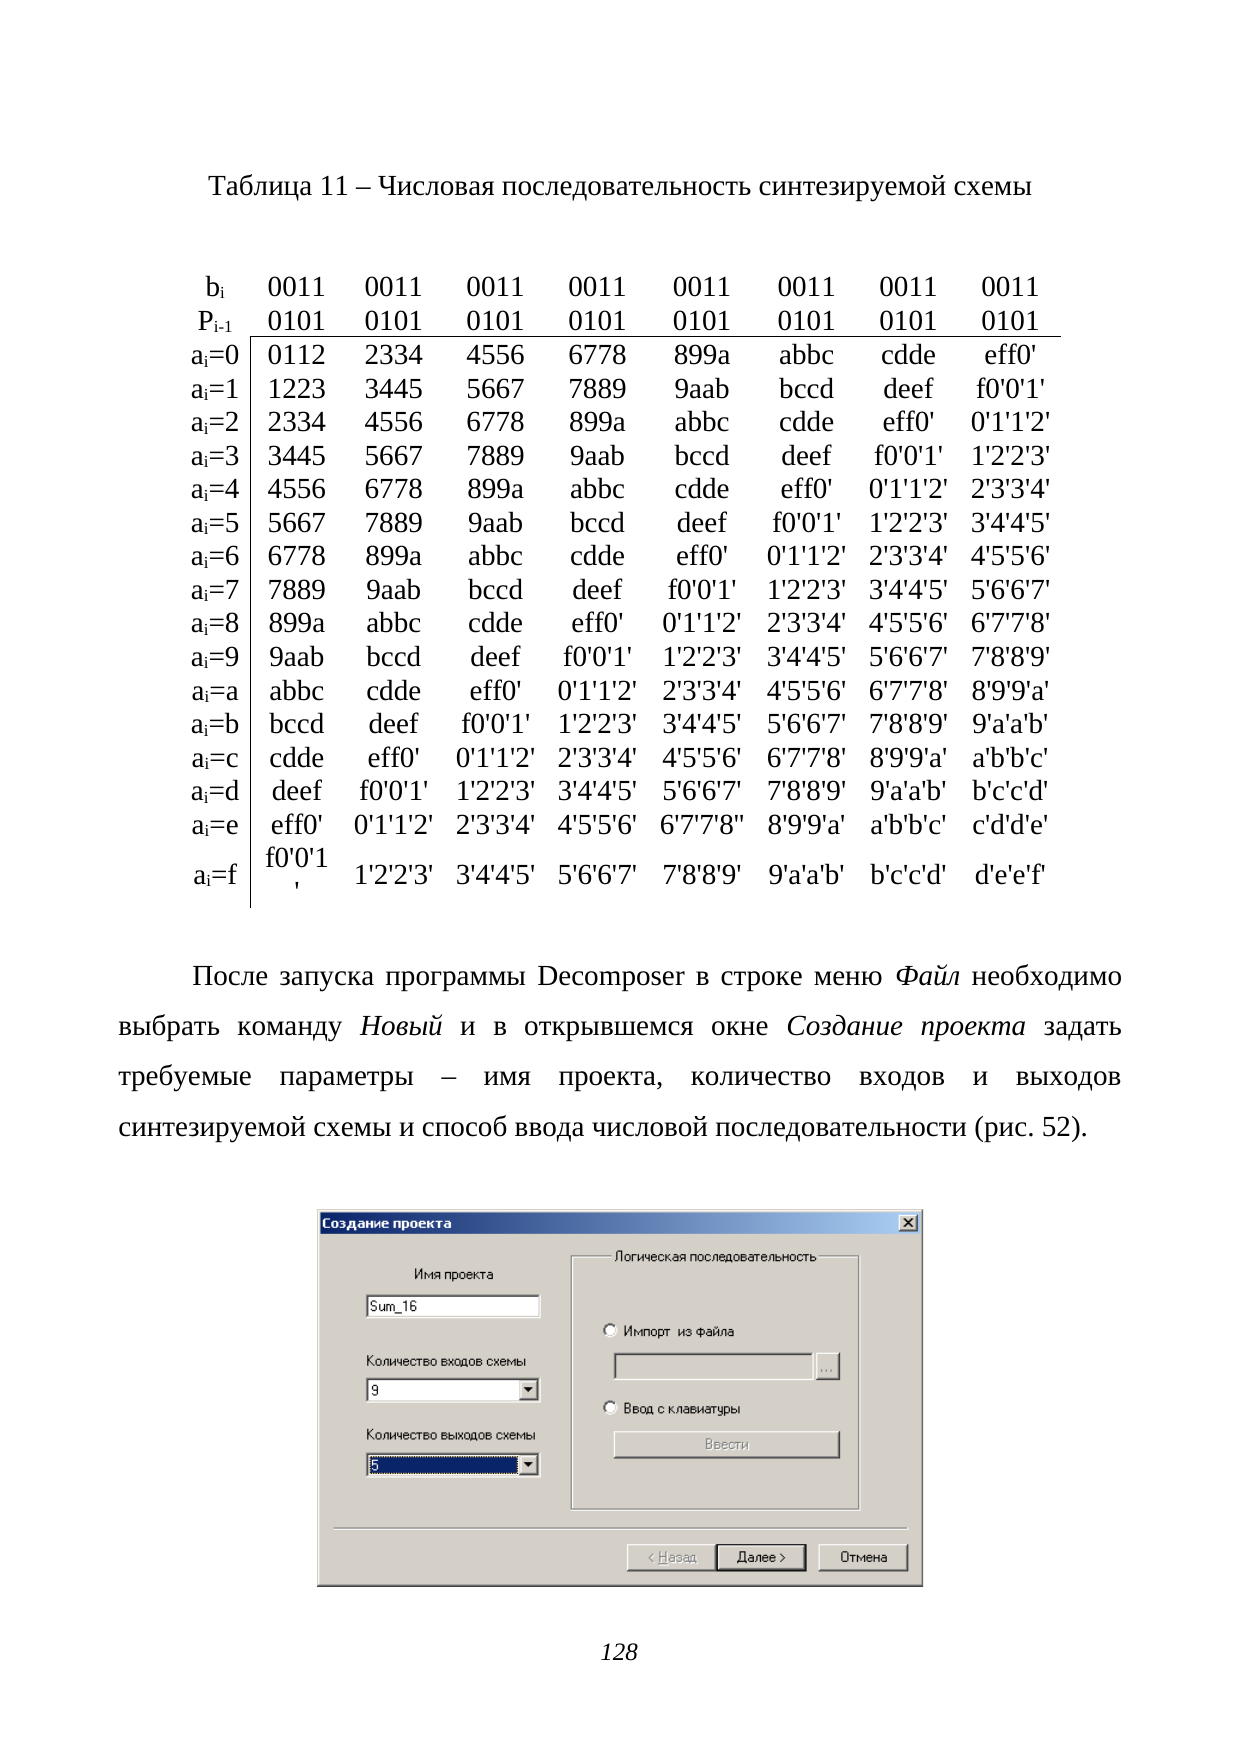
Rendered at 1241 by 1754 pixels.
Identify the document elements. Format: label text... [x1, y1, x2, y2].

table_header 0011 [648, 269, 755, 303]
table_cell f0'0'1' [755, 505, 857, 538]
table_cell 899a [648, 337, 755, 371]
table_cell 8'9'9'a' [755, 807, 857, 840]
table_cell 0'1'1'2' [857, 471, 959, 505]
table_cell bccd [755, 371, 857, 404]
table_cell eff0' [546, 606, 648, 639]
table_cell abbc [648, 404, 755, 438]
table_cell 1'2'2'3' [648, 639, 755, 673]
table_cell f0'0'1' [343, 773, 444, 807]
table_cell deef [444, 639, 546, 673]
table_header 0011 [857, 269, 959, 303]
table_cell d'e'e'f' [959, 840, 1061, 907]
table_cell 9aab [444, 505, 546, 538]
table_cell ai=3 [179, 438, 250, 471]
table_cell cdde [857, 337, 959, 371]
table_cell 4556 [251, 471, 342, 505]
table_cell 0'1'1'2' [959, 404, 1061, 438]
table_cell 6778 [444, 404, 546, 438]
table_cell 0101 [959, 303, 1061, 336]
table_header 0011 [755, 269, 857, 303]
table_cell 0'1'1'2' [755, 539, 857, 572]
table_cell 2334 [343, 337, 444, 371]
table_cell 6778 [251, 539, 342, 572]
table_cell 5'6'6'7' [546, 840, 648, 907]
table_header 0011 [546, 269, 648, 303]
table_cell 7'8'8'9' [959, 639, 1061, 673]
table_cell eff0' [251, 807, 342, 840]
table_cell 5667 [251, 505, 342, 538]
table_cell abbc [343, 606, 444, 639]
table_cell 4'5'5'6' [857, 606, 959, 639]
table_cell 2'3'3'4' [857, 539, 959, 572]
table_cell 6'7'7'8' [755, 740, 857, 773]
table_cell 3'4'4'5' [857, 572, 959, 606]
table_cell 0'1'1'2' [343, 807, 444, 840]
table_cell 2'3'3'4' [444, 807, 546, 840]
table_cell 5'6'6'7' [857, 639, 959, 673]
table_cell Pi-1 [179, 303, 251, 336]
table_cell bccd [251, 706, 342, 740]
table_cell 5667 [343, 438, 444, 471]
text Таблица 11 – Числовая последовательность синтезируемой схемы [118, 168, 1122, 202]
table_header 0011 [444, 269, 546, 303]
table_cell eff0' [857, 404, 959, 438]
table_cell 3'4'4'5' [546, 773, 648, 807]
table_cell abbc [546, 471, 648, 505]
table_cell 6'7'7'8'' [648, 807, 755, 840]
table_cell ai=e [179, 807, 250, 840]
table_cell eff0' [755, 471, 857, 505]
table_cell 3445 [251, 438, 342, 471]
table_cell 1'2'2'3' [755, 572, 857, 606]
table_cell 9'a'a'b' [959, 706, 1061, 740]
table_cell 6'7'7'8' [959, 606, 1061, 639]
table_cell bccd [648, 438, 755, 471]
table_cell f0'0'1' [444, 706, 546, 740]
table_cell ai=b [179, 706, 250, 740]
table_cell 5'6'6'7' [755, 706, 857, 740]
table_cell 4'5'5'6' [546, 807, 648, 840]
table_cell bccd [546, 505, 648, 538]
table_cell ai=7 [179, 572, 250, 606]
table_cell 8'9'9'a' [857, 740, 959, 773]
table_cell 899a [546, 404, 648, 438]
table_cell ai=9 [179, 639, 250, 673]
table_cell 9'a'a'b' [857, 773, 959, 807]
table_cell eff0' [959, 337, 1061, 371]
table_cell 1223 [251, 371, 342, 404]
table_cell ai=d [179, 773, 250, 807]
text После запуска программы Decomposer в строке меню Файл необходимо выбрать команду Новый и в открывшемся окне Создание проекта задать требуемые параметры – имя проекта, количество входов и выходов синтезируемой схемы и способ ввода числовой последовательности (рис. 52). [118, 958, 1122, 1142]
table_cell f0'0'1' [959, 371, 1061, 404]
table_cell f0'0'1' [546, 639, 648, 673]
table_cell abbc [755, 337, 857, 371]
table_cell 5'6'6'7' [959, 572, 1061, 606]
table_cell 6'7'7'8' [857, 673, 959, 706]
table_cell ai=5 [179, 505, 250, 538]
table_cell 0101 [755, 303, 857, 336]
table_cell ai=2 [179, 404, 250, 438]
table_cell ai=f [179, 840, 250, 907]
table_cell 0101 [444, 303, 546, 336]
table_cell 1'2'2'3' [959, 438, 1061, 471]
table_cell 2'3'3'4' [755, 606, 857, 639]
table_cell 2'3'3'4' [648, 673, 755, 706]
table_cell deef [251, 773, 342, 807]
table_cell 4'5'5'6' [648, 740, 755, 773]
table_cell 3'4'4'5' [755, 639, 857, 673]
table_cell 7'8'8'9' [648, 840, 755, 907]
table_cell ai=4 [179, 471, 250, 505]
table_cell abbc [251, 673, 342, 706]
table_cell ai=a [179, 673, 250, 706]
table_cell 0101 [648, 303, 755, 336]
table_cell ai=1 [179, 371, 250, 404]
table_cell 7889 [444, 438, 546, 471]
table_cell cdde [251, 740, 342, 773]
table_cell 5'6'6'7' [648, 773, 755, 807]
table_cell 0112 [251, 337, 342, 371]
table_cell 6778 [343, 471, 444, 505]
table_cell 8'9'9'a' [959, 673, 1061, 706]
table_cell 0'1'1'2' [648, 606, 755, 639]
table_cell 3'4'4'5' [648, 706, 755, 740]
table_cell 7'8'8'9' [755, 773, 857, 807]
table_cell f0'0'1' [857, 438, 959, 471]
table_cell 9aab [546, 438, 648, 471]
table_cell 9aab [251, 639, 342, 673]
table_cell ai=c [179, 740, 250, 773]
table_cell 7'8'8'9' [857, 706, 959, 740]
table_cell f0'0'1' [251, 840, 342, 907]
table_cell 0'1'1'2' [546, 673, 648, 706]
table_cell 4556 [343, 404, 444, 438]
table_cell 7889 [251, 572, 342, 606]
table_cell deef [648, 505, 755, 538]
table_cell 6778 [546, 337, 648, 371]
table_cell eff0' [343, 740, 444, 773]
table_cell b'c'c'd' [959, 773, 1061, 807]
table_cell 1'2'2'3' [444, 773, 546, 807]
table_cell 0101 [251, 303, 342, 336]
table_cell 7889 [343, 505, 444, 538]
table_cell cdde [343, 673, 444, 706]
table_cell abbc [444, 539, 546, 572]
table_cell cdde [444, 606, 546, 639]
table_cell eff0' [444, 673, 546, 706]
table_cell 5667 [444, 371, 546, 404]
table_cell 1'2'2'3' [546, 706, 648, 740]
table_cell 1'2'2'3' [857, 505, 959, 538]
table_header 0011 [959, 269, 1061, 303]
table_cell 2334 [251, 404, 342, 438]
table_cell cdde [755, 404, 857, 438]
table_cell a'b'b'c' [857, 807, 959, 840]
table_cell cdde [546, 539, 648, 572]
table_cell 899a [251, 606, 342, 639]
table_cell 3'4'4'5' [959, 505, 1061, 538]
table_cell bccd [444, 572, 546, 606]
table_cell ai=6 [179, 539, 250, 572]
table_cell b'c'c'd' [857, 840, 959, 907]
table_cell 3445 [343, 371, 444, 404]
table_cell deef [546, 572, 648, 606]
table_cell f0'0'1' [648, 572, 755, 606]
table_cell 0101 [857, 303, 959, 336]
table_cell 1'2'2'3' [343, 840, 444, 907]
table_header 0011 [343, 269, 444, 303]
table_cell deef [857, 371, 959, 404]
table_cell 899a [343, 539, 444, 572]
table_cell 0101 [546, 303, 648, 336]
table_cell deef [343, 706, 444, 740]
table_cell 9aab [343, 572, 444, 606]
table_cell 7889 [546, 371, 648, 404]
table_header 0011 [251, 269, 342, 303]
table_cell deef [755, 438, 857, 471]
table_cell 2'3'3'4' [959, 471, 1061, 505]
table_cell bccd [343, 639, 444, 673]
table_cell 4'5'5'6' [959, 539, 1061, 572]
table_cell 9aab [648, 371, 755, 404]
table_cell eff0' [648, 539, 755, 572]
table_cell 4'5'5'6' [755, 673, 857, 706]
table_cell 3'4'4'5' [444, 840, 546, 907]
table_cell ai=8 [179, 606, 250, 639]
table_cell c'd'd'e' [959, 807, 1061, 840]
table_cell 0101 [343, 303, 444, 336]
table_cell 9'a'a'b' [755, 840, 857, 907]
table_cell 0'1'1'2' [444, 740, 546, 773]
table_cell a'b'b'c' [959, 740, 1061, 773]
table_cell ai=0 [179, 336, 250, 371]
table_cell 2'3'3'4' [546, 740, 648, 773]
picture [317, 1209, 924, 1587]
table_cell 4556 [444, 337, 546, 371]
table_cell cdde [648, 471, 755, 505]
table_header bi [179, 269, 251, 303]
table_cell 899a [444, 471, 546, 505]
